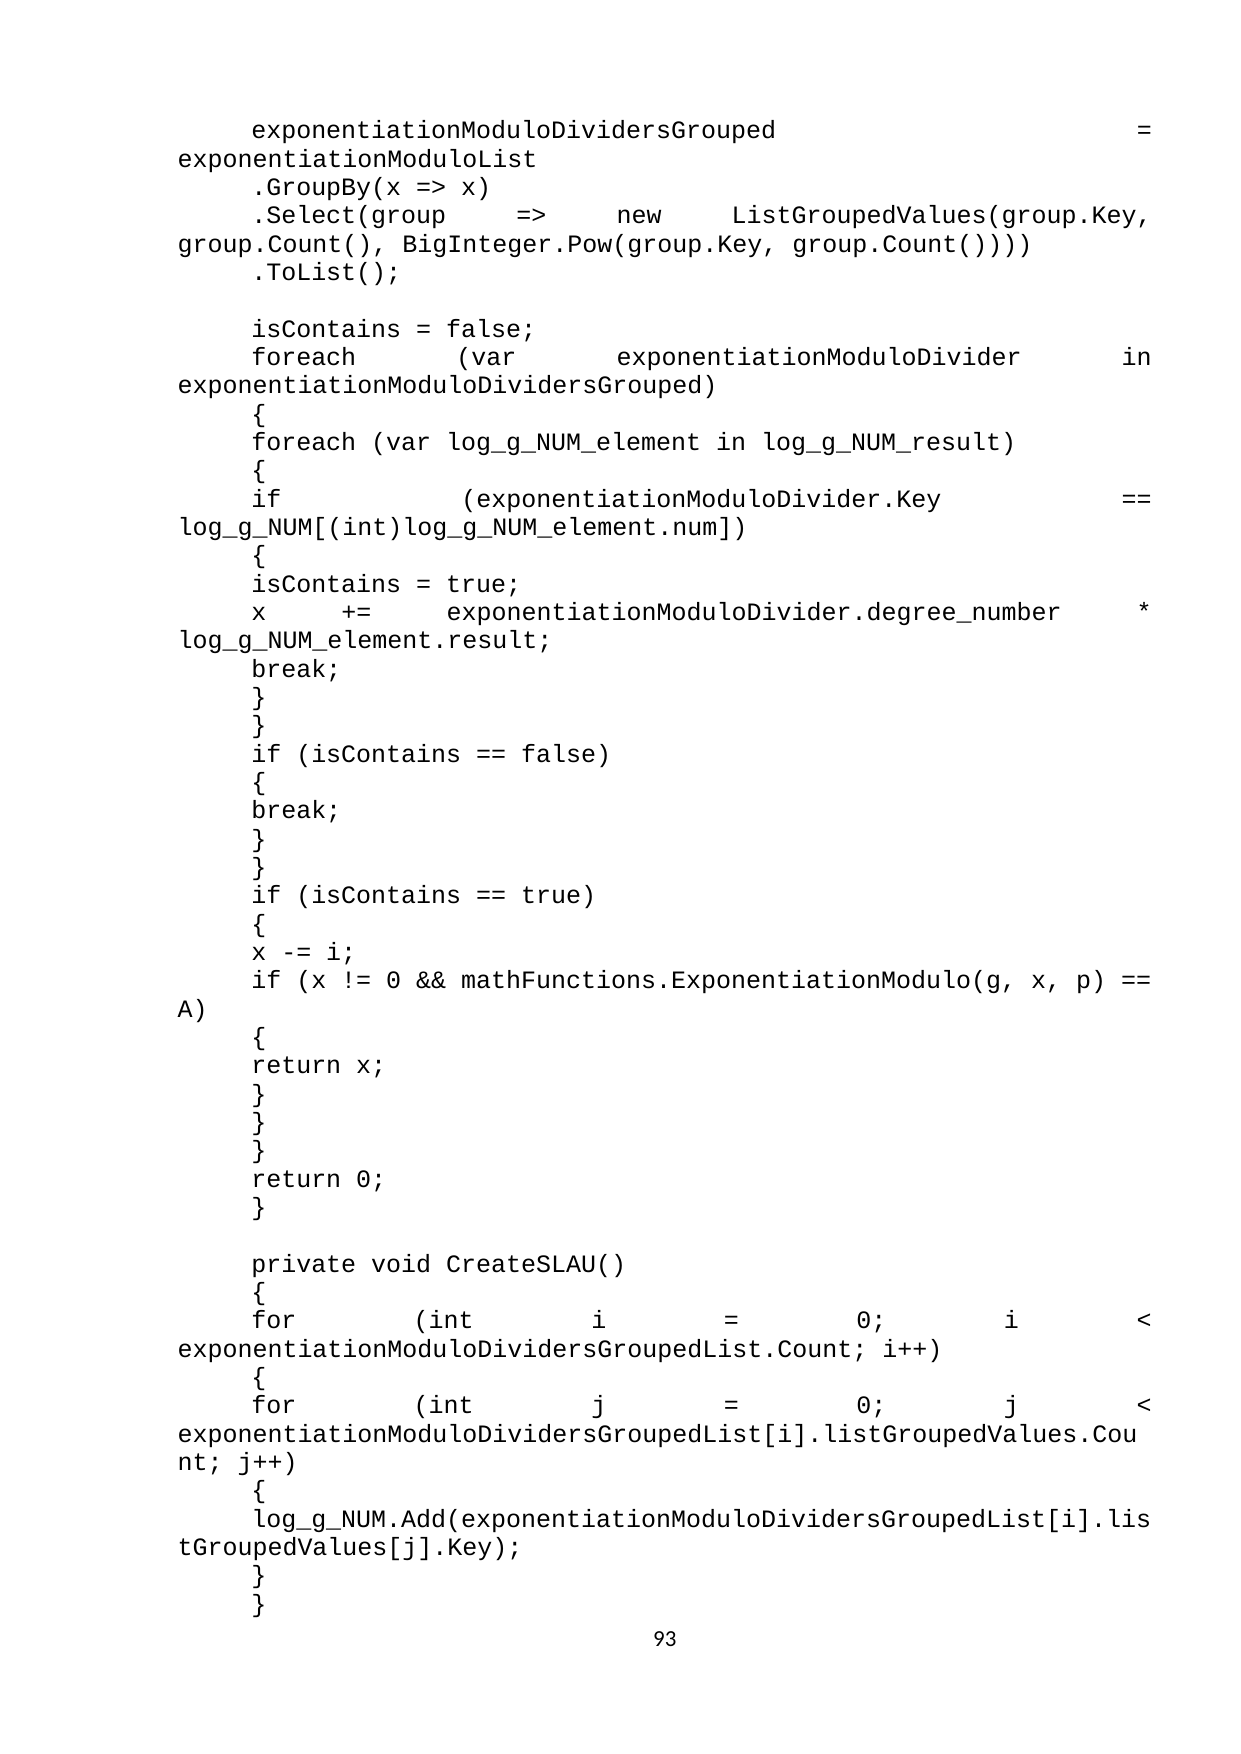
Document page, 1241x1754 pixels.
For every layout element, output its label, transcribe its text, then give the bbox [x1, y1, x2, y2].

text if (isContains == true) [177, 883, 1152, 911]
text if (exponentiationModuloDivider.Key == log_g_NUM[(int)log_g_NUM_element.num]) [177, 486, 1152, 543]
text { [177, 1280, 1152, 1308]
text exponentiationModuloDividersGrouped = exponentiationModuloList [177, 118, 1152, 175]
text return x; [177, 1053, 1152, 1081]
text } [177, 826, 1152, 855]
text } [177, 685, 1152, 713]
text .Select(group => new ListGroupedValues(group.Key, group.Count(), BigInteger.Pow(group.Key, group.Count()))) [177, 203, 1152, 260]
text foreach (var exponentiationModuloDivider in exponentiationModuloDividersGrouped) [177, 345, 1152, 401]
text for (int i = 0; i < exponentiationModuloDividersGroupedList.Count; i++) [177, 1308, 1152, 1365]
text } [177, 1110, 1152, 1138]
text } [177, 1591, 1152, 1620]
text return 0; [177, 1166, 1152, 1195]
text { [177, 1025, 1152, 1053]
text } [177, 713, 1152, 741]
text { [177, 401, 1152, 430]
text } [177, 1195, 1152, 1223]
text { [177, 911, 1152, 940]
text isContains = true; [177, 571, 1152, 600]
text isContains = false; [177, 316, 1152, 345]
text if (x != 0 && mathFunctions.ExponentiationModulo(g, x, p) == A) [177, 968, 1152, 1025]
text { [177, 770, 1152, 798]
text .GroupBy(x => x) [177, 175, 1152, 203]
text { [177, 543, 1152, 571]
text } [177, 855, 1152, 883]
text x += exponentiationModuloDivider.degree_number * log_g_NUM_element.result; [177, 600, 1152, 656]
text } [177, 1563, 1152, 1591]
text log_g_NUM.Add(exponentiationModuloDividersGroupedList[i].listGroupedValues[j].Key); [177, 1506, 1152, 1563]
text foreach (var log_g_NUM_element in log_g_NUM_result) [177, 430, 1152, 458]
text break; [177, 798, 1152, 826]
text } [177, 1081, 1152, 1110]
text { [177, 458, 1152, 486]
text .ToList(); [177, 260, 1152, 288]
text { [177, 1365, 1152, 1393]
text if (isContains == false) [177, 741, 1152, 770]
text for (int j = 0; j < exponentiationModuloDividersGroupedList[i].listGroupedValues.Count; j++) [177, 1393, 1152, 1478]
text break; [177, 656, 1152, 685]
text x -= i; [177, 940, 1152, 968]
text } [177, 1138, 1152, 1166]
text { [177, 1478, 1152, 1506]
text private void CreateSLAU() [177, 1251, 1152, 1280]
